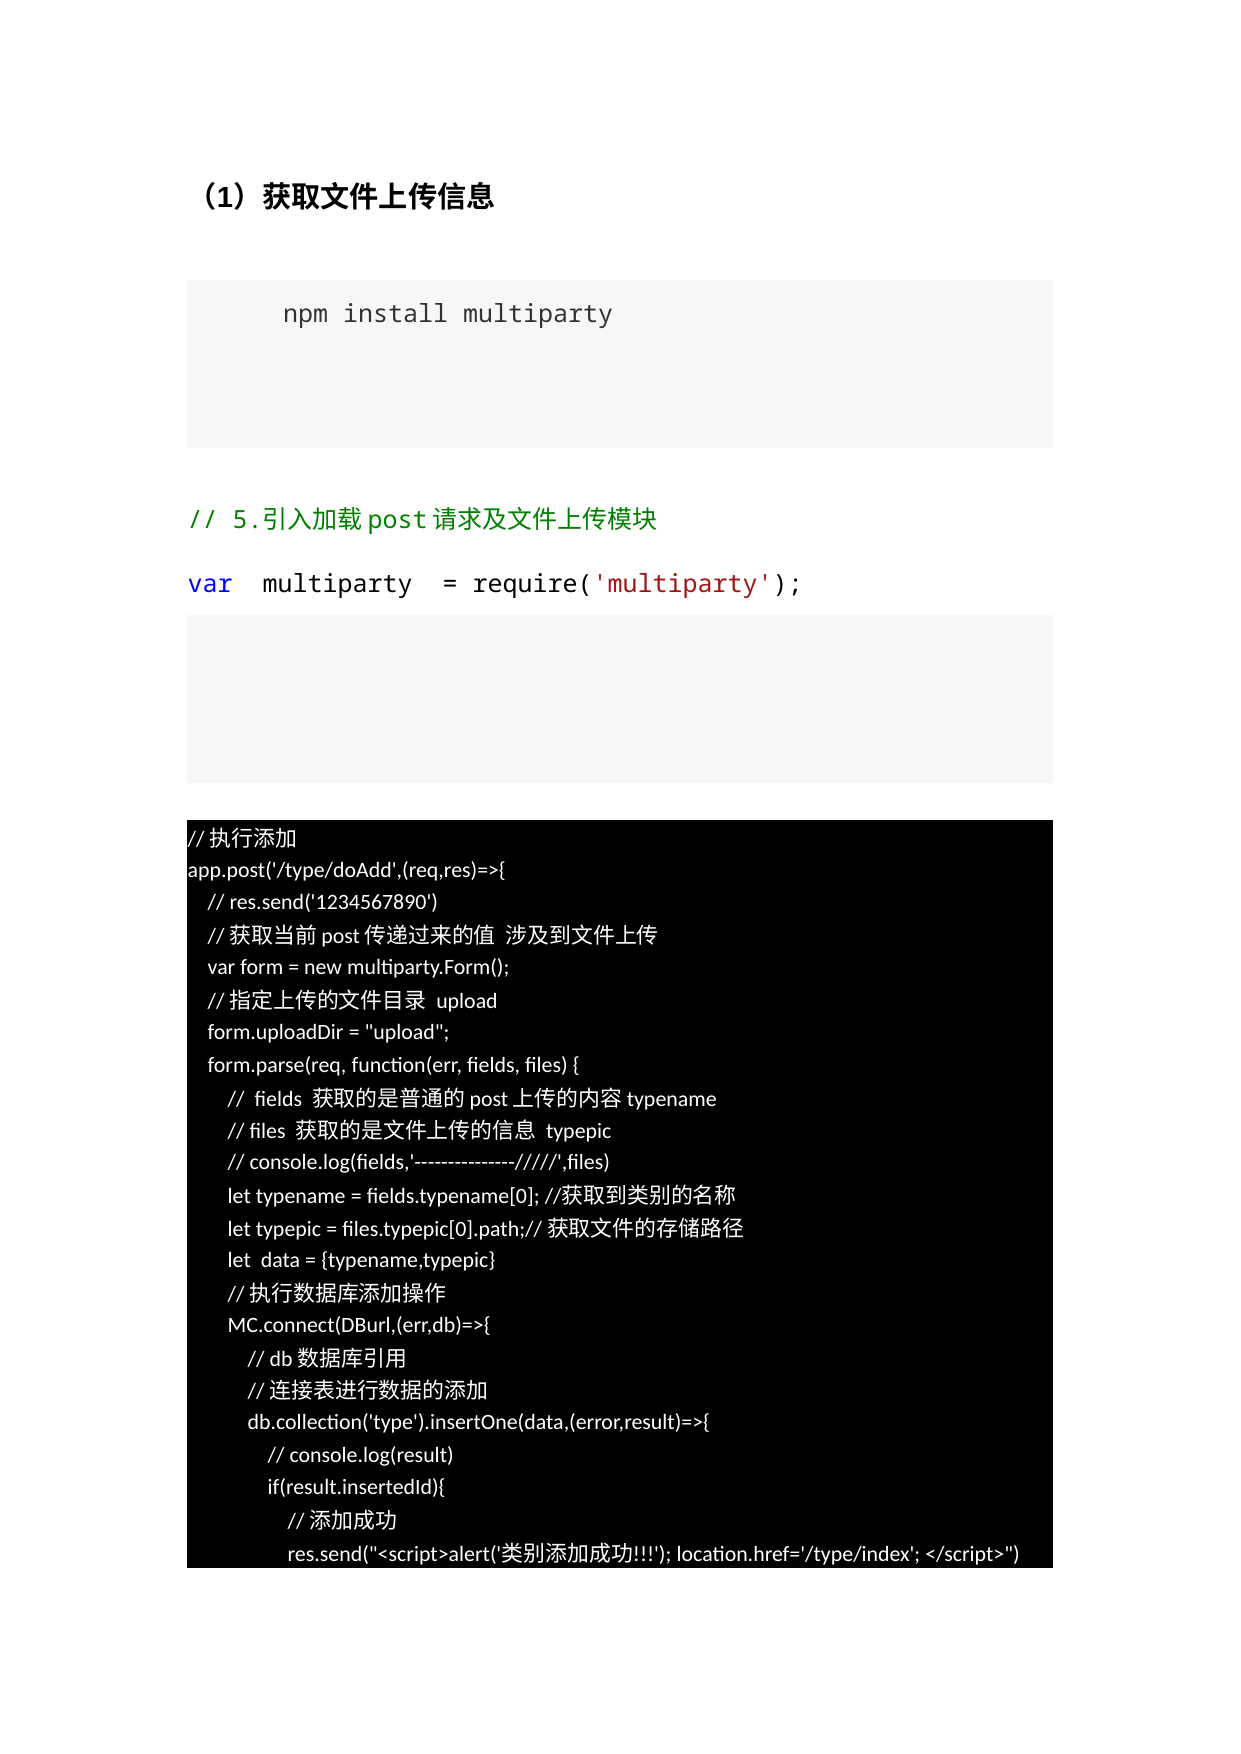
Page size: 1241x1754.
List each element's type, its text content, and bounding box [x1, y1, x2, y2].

text var multiparty = require('multiparty'); [187, 550, 1053, 615]
text var form = new multiparty.Form(); [187, 950, 1053, 983]
text // fields 获取的是普通的post上传的内容 typename [187, 1080, 1053, 1113]
subtitle 获取文件上传信息 [187, 162, 1053, 227]
text npm install multiparty [187, 280, 1053, 345]
text if(result.insertedId){ [187, 1470, 1053, 1503]
text let data = {typename,typepic} [187, 1243, 1053, 1275]
text db.collection('type').insertOne(data,(error,result)=>{ [187, 1405, 1053, 1438]
text // db 数据库引用 [187, 1340, 1053, 1373]
text // 添加成功 [187, 1503, 1053, 1535]
text // 获取当前post传递过来的值 涉及到文件上传 [187, 918, 1053, 950]
text // 5.引入加载post请求及文件上传模块 [187, 485, 1053, 550]
text // 执行数据库添加操作 [187, 1275, 1053, 1308]
text // console.log(result) [187, 1438, 1053, 1470]
text // res.send('1234567890') [187, 885, 1053, 918]
text MC.connect(DBurl,(err,db)=>{ [187, 1308, 1053, 1340]
text form.parse(req, function(err, fields, files) { [187, 1048, 1053, 1080]
text // 连接表进行数据的添加 [187, 1373, 1053, 1405]
text // console.log(fields,'---------------/////',files) [187, 1145, 1053, 1178]
text // files 获取的是文件上传的信息 typepic [187, 1113, 1053, 1145]
text form.uploadDir = "upload"; [187, 1015, 1053, 1048]
text // 执行添加 [187, 820, 1053, 853]
text let typepic = files.typepic[0].path;// 获取文件的存储路径 [187, 1210, 1053, 1243]
text // 指定上传的文件目录 upload [187, 983, 1053, 1015]
text app.post('/type/doAdd',(req,res)=>{ [187, 853, 1053, 885]
text let typename = fields.typename[0]; //获取到类别的名称 [187, 1178, 1053, 1210]
text res.send("<script>alert('类别添加成功!!!'); location.href='/type/index'; </script>") [187, 1535, 1053, 1568]
